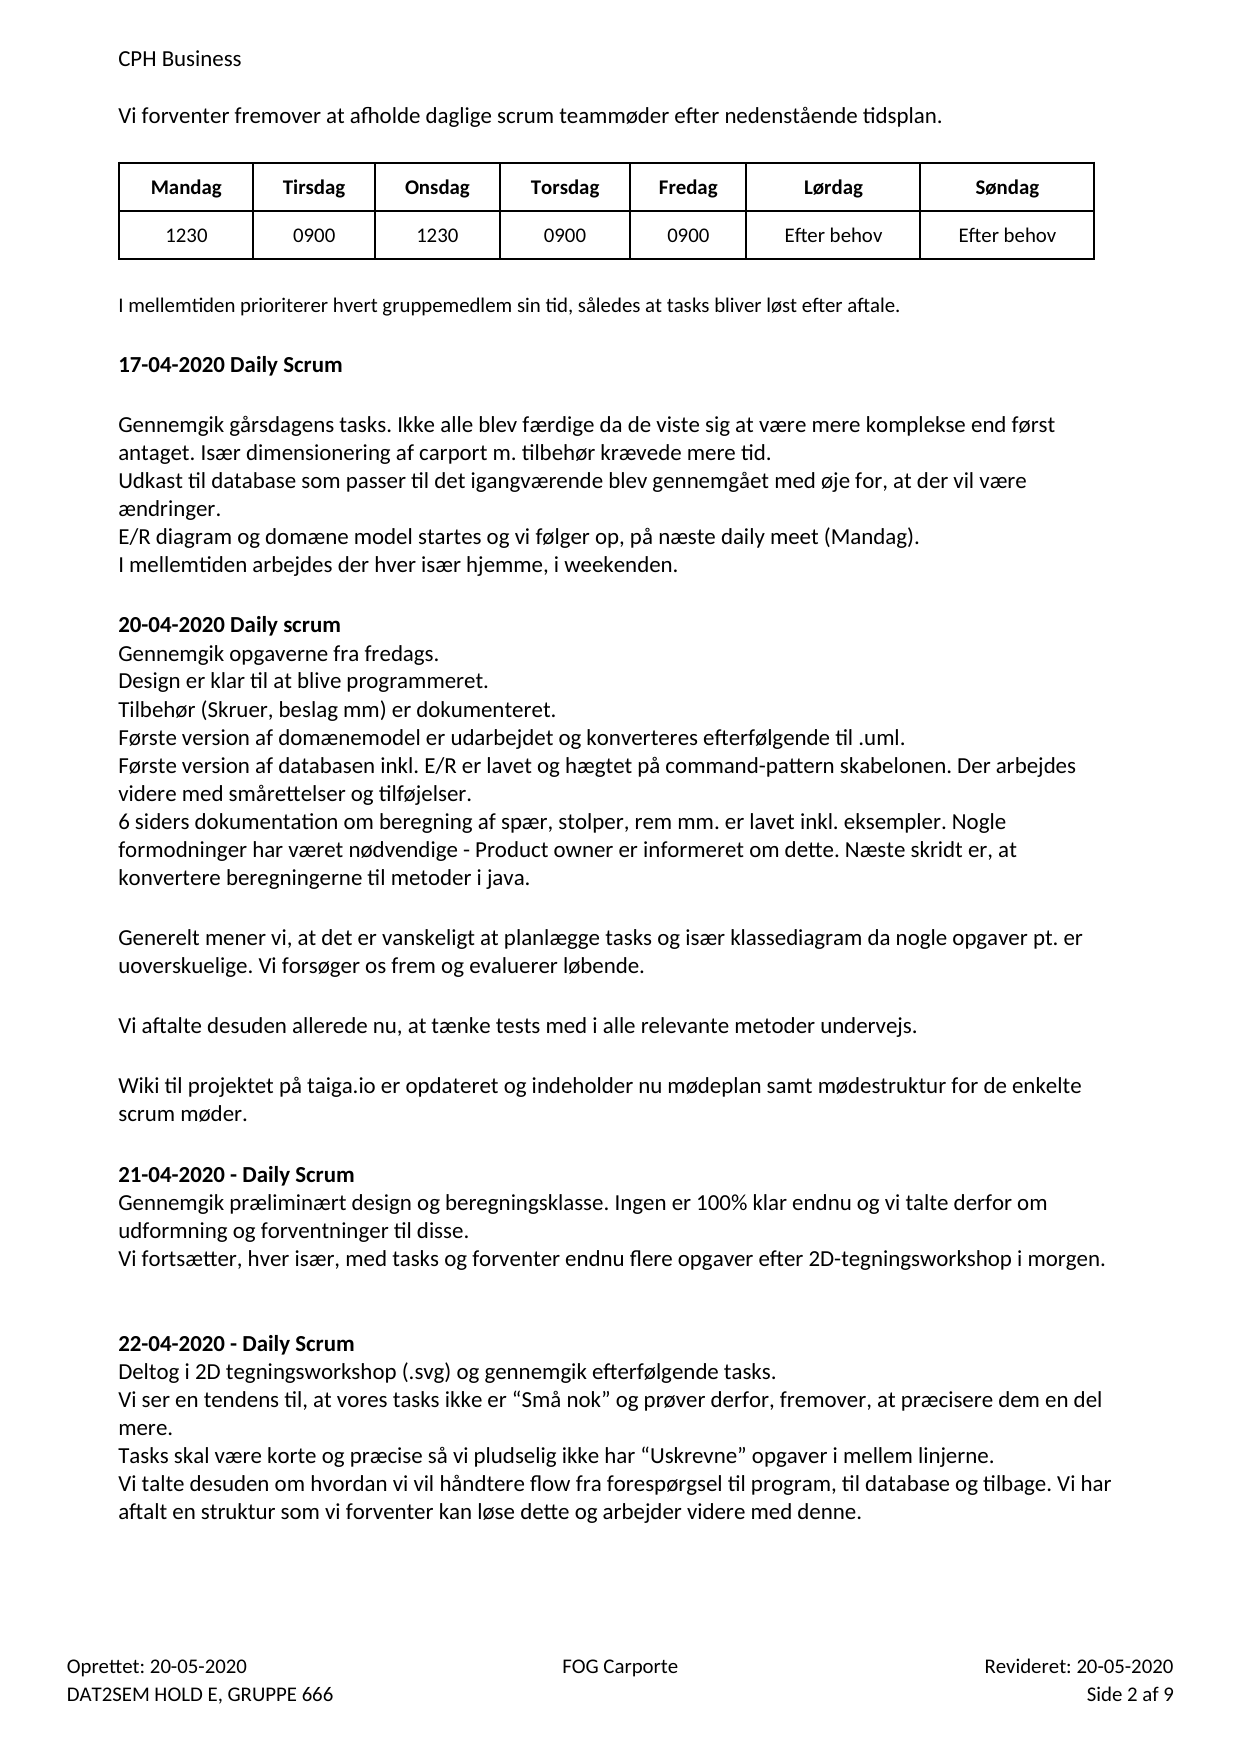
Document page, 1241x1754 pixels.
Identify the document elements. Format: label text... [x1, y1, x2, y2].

text Gennemgik præliminært design og beregningsklasse. Ingen er 100% klar endnu og vi talte derfor om udformning og forventninger til disse. [118, 1188, 1122, 1244]
text Gennemgik gårsdagens tasks. Ikke alle blev færdige da de viste sig at være mere komplekse end først antaget. Især dimensionering af carport m. tilbehør krævede mere tid. [118, 410, 1122, 466]
text Design er klar til at blive programmeret. [118, 667, 1122, 695]
table_cell 0900 [631, 212, 745, 258]
text Vi fortsætter, hver især, med tasks og forventer endnu flere opgaver efter 2D-tegningsworkshop i morgen. [118, 1244, 1122, 1272]
table_cell 1230 [120, 212, 252, 258]
table_cell Efter behov [921, 212, 1093, 258]
table_header Torsdag [501, 164, 629, 210]
text 17-04-2020 Daily Scrum [118, 350, 1122, 378]
table_cell 0900 [501, 212, 629, 258]
text 21-04-2020 - Daily Scrum [118, 1160, 1122, 1188]
text Første version af databasen inkl. E/R er lavet og hægtet på command-pattern skabelonen. Der arbejdes videre med smårettelser og tilføjelser. [118, 751, 1122, 807]
text Deltog i 2D tegningsworkshop (.svg) og gennemgik efterfølgende tasks. [118, 1357, 1122, 1385]
text Vi forventer fremover at afholde daglige scrum teammøder efter nedenstående tidsplan. [118, 101, 1122, 129]
text Tilbehør (Skruer, beslag mm) er dokumenteret. [118, 695, 1122, 723]
text Vi talte desuden om hvordan vi vil håndtere flow fra forespørgsel til program, til database og tilbage. Vi har aftalt en struktur som vi forventer kan løse dette og arbejder videre med denne. [118, 1469, 1122, 1525]
text Wiki til projektet på taiga.io er opdateret og indeholder nu mødeplan samt mødestruktur for de enkelte scrum møder. [118, 1071, 1122, 1127]
table_header Tirsdag [254, 164, 374, 210]
table_cell 1230 [376, 212, 499, 258]
text 6 siders dokumentation om beregning af spær, stolper, rem mm. er lavet inkl. eksempler. Nogle formodninger har været nødvendige - Product owner er informeret om dette. Næste skridt er, at konvertere beregningerne til metoder i java. [118, 807, 1122, 891]
table_header Lørdag [747, 164, 919, 210]
text 22-04-2020 - Daily Scrum [118, 1329, 1122, 1357]
table_cell 0900 [254, 212, 374, 258]
text 20-04-2020 Daily scrum [118, 611, 1122, 639]
text Generelt mener vi, at det er vanskeligt at planlægge tasks og især klassediagram da nogle opgaver pt. er uoverskuelige. Vi forsøger os frem og evaluerer løbende. [118, 923, 1122, 979]
table_header Søndag [921, 164, 1093, 210]
text Udkast til database som passer til det igangværende blev gennemgået med øje for, at der vil være ændringer. [118, 466, 1122, 522]
text Gennemgik opgaverne fra fredags. [118, 639, 1122, 667]
text Vi aftalte desuden allerede nu, at tænke tests med i alle relevante metoder undervejs. [118, 1011, 1122, 1039]
text I mellemtiden arbejdes der hver især hjemme, i weekenden. [118, 550, 1122, 578]
text Første version af domænemodel er udarbejdet og konverteres efterfølgende til .uml. [118, 723, 1122, 751]
text Tasks skal være korte og præcise så vi pludselig ikke har “Uskrevne” opgaver i mellem linjerne. [118, 1441, 1122, 1469]
table_cell Efter behov [747, 212, 919, 258]
text Vi ser en tendens til, at vores tasks ikke er “Små nok” og prøver derfor, fremover, at præcisere dem en del mere. [118, 1385, 1122, 1441]
table_header Mandag [120, 164, 252, 210]
table_header Fredag [631, 164, 745, 210]
text I mellemtiden prioriterer hvert gruppemedlem sin tid, således at tasks bliver løst efter aftale. [118, 292, 1122, 318]
text E/R diagram og domæne model startes og vi følger op, på næste daily meet (Mandag). [118, 522, 1122, 550]
table_header Onsdag [376, 164, 499, 210]
